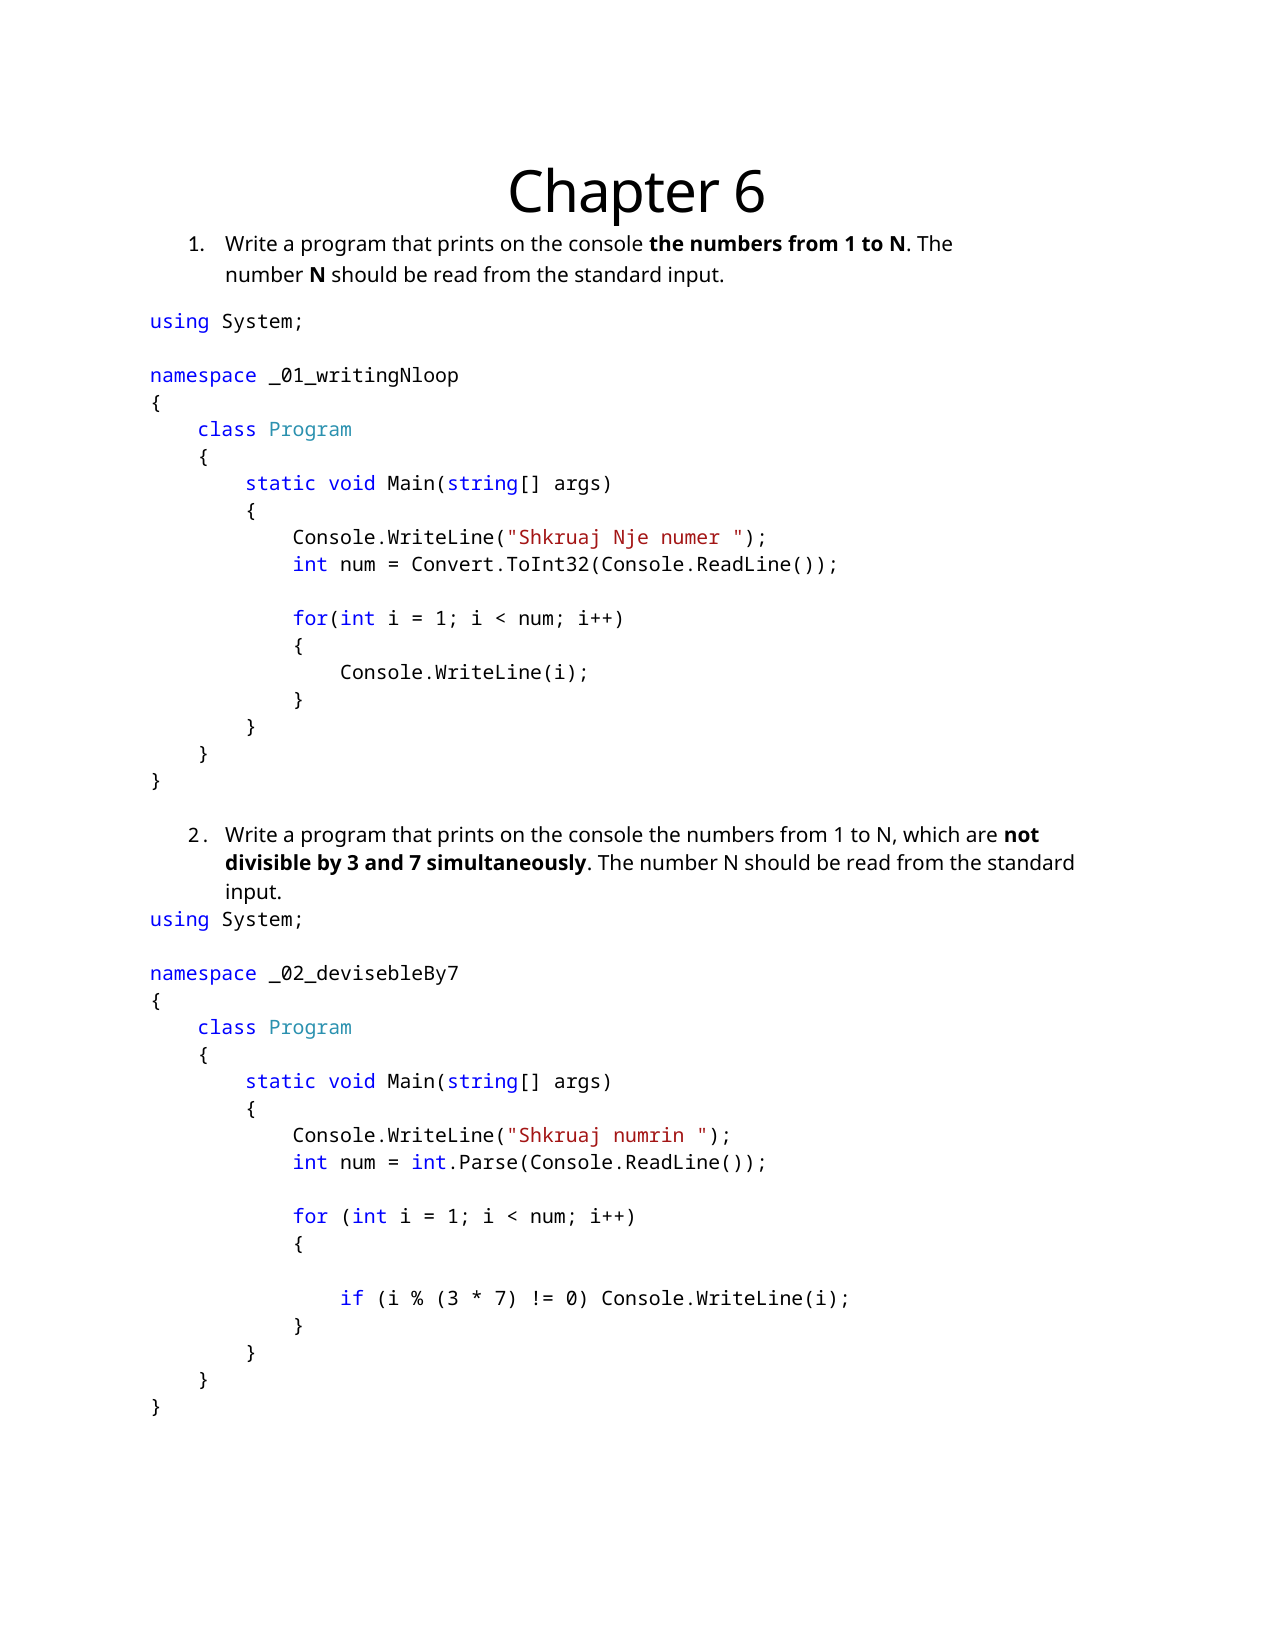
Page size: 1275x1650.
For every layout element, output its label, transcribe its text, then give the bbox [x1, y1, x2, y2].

text namespace _02_devisebleBy7 [150, 959, 1125, 986]
text class Program [150, 415, 1125, 442]
title Chapter 6 [150, 150, 1125, 229]
text class Program [150, 1013, 1125, 1040]
text int num = int.Parse(Console.ReadLine()); [150, 1148, 1125, 1175]
text static void Main(string[] args) [150, 469, 1125, 496]
text int num = Convert.ToInt32(Console.ReadLine()); [150, 550, 1125, 577]
list Write a program that prints on the console the numbers from 1 to N, which are not divisible by 3 and 7 simultaneously. The number N should be read from the standard input. [187, 820, 1125, 905]
text Console.WriteLine(i); [150, 658, 1125, 685]
text { [150, 496, 1125, 523]
text } [150, 712, 1125, 739]
text { [150, 1229, 1125, 1256]
text for (int i = 1; i < num; i++) [150, 1202, 1125, 1229]
text Console.WriteLine("Shkruaj Nje numer "); [150, 523, 1125, 550]
text } [150, 1365, 1125, 1392]
text } [150, 766, 1125, 793]
text using System; [150, 905, 1125, 932]
text Console.WriteLine("Shkruaj numrin "); [150, 1121, 1125, 1148]
text } [150, 685, 1125, 712]
text using System; [150, 307, 1125, 334]
text } [150, 1392, 1125, 1419]
text if (i % (3 * 7) != 0) Console.WriteLine(i); [150, 1284, 1125, 1311]
text { [150, 986, 1125, 1013]
text { [150, 1094, 1125, 1121]
text static void Main(string[] args) [150, 1067, 1125, 1094]
text } [150, 739, 1125, 766]
text { [150, 631, 1125, 658]
text } [150, 1311, 1125, 1338]
text { [150, 442, 1125, 469]
text { [150, 388, 1125, 415]
text namespace _01_writingNloop [150, 361, 1125, 388]
text } [150, 1338, 1125, 1365]
text for(int i = 1; i < num; i++) [150, 604, 1125, 631]
text { [150, 1040, 1125, 1067]
list Write a program that prints on the console the numbers from 1 to N. The number N should be read from the standard input. [187, 229, 1125, 288]
